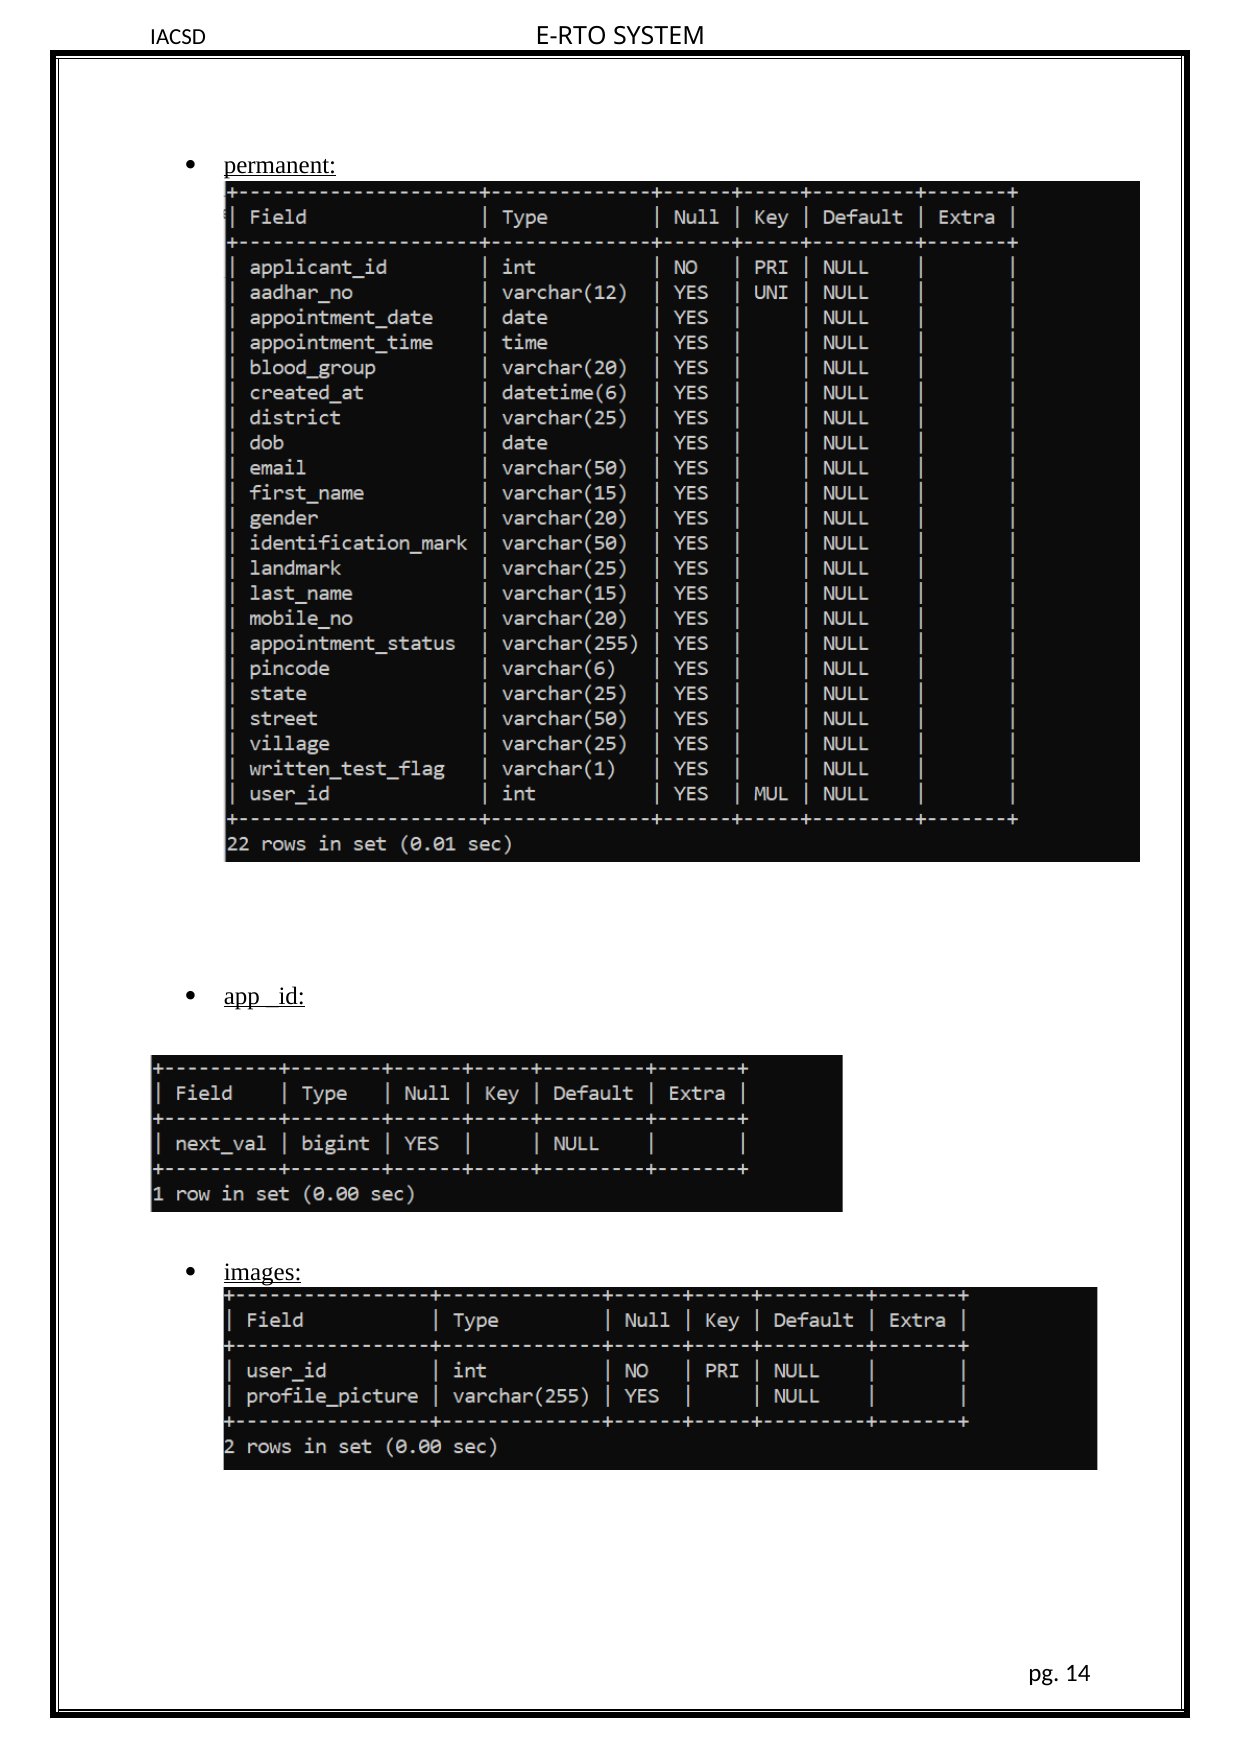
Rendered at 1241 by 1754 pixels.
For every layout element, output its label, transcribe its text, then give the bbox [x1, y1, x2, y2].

list permanent: [186, 150, 1092, 179]
picture [150, 1055, 843, 1212]
list images: [186, 1257, 1092, 1286]
picture [223, 181, 1140, 862]
list app _id: [186, 981, 1092, 1010]
picture [223, 1287, 1098, 1470]
